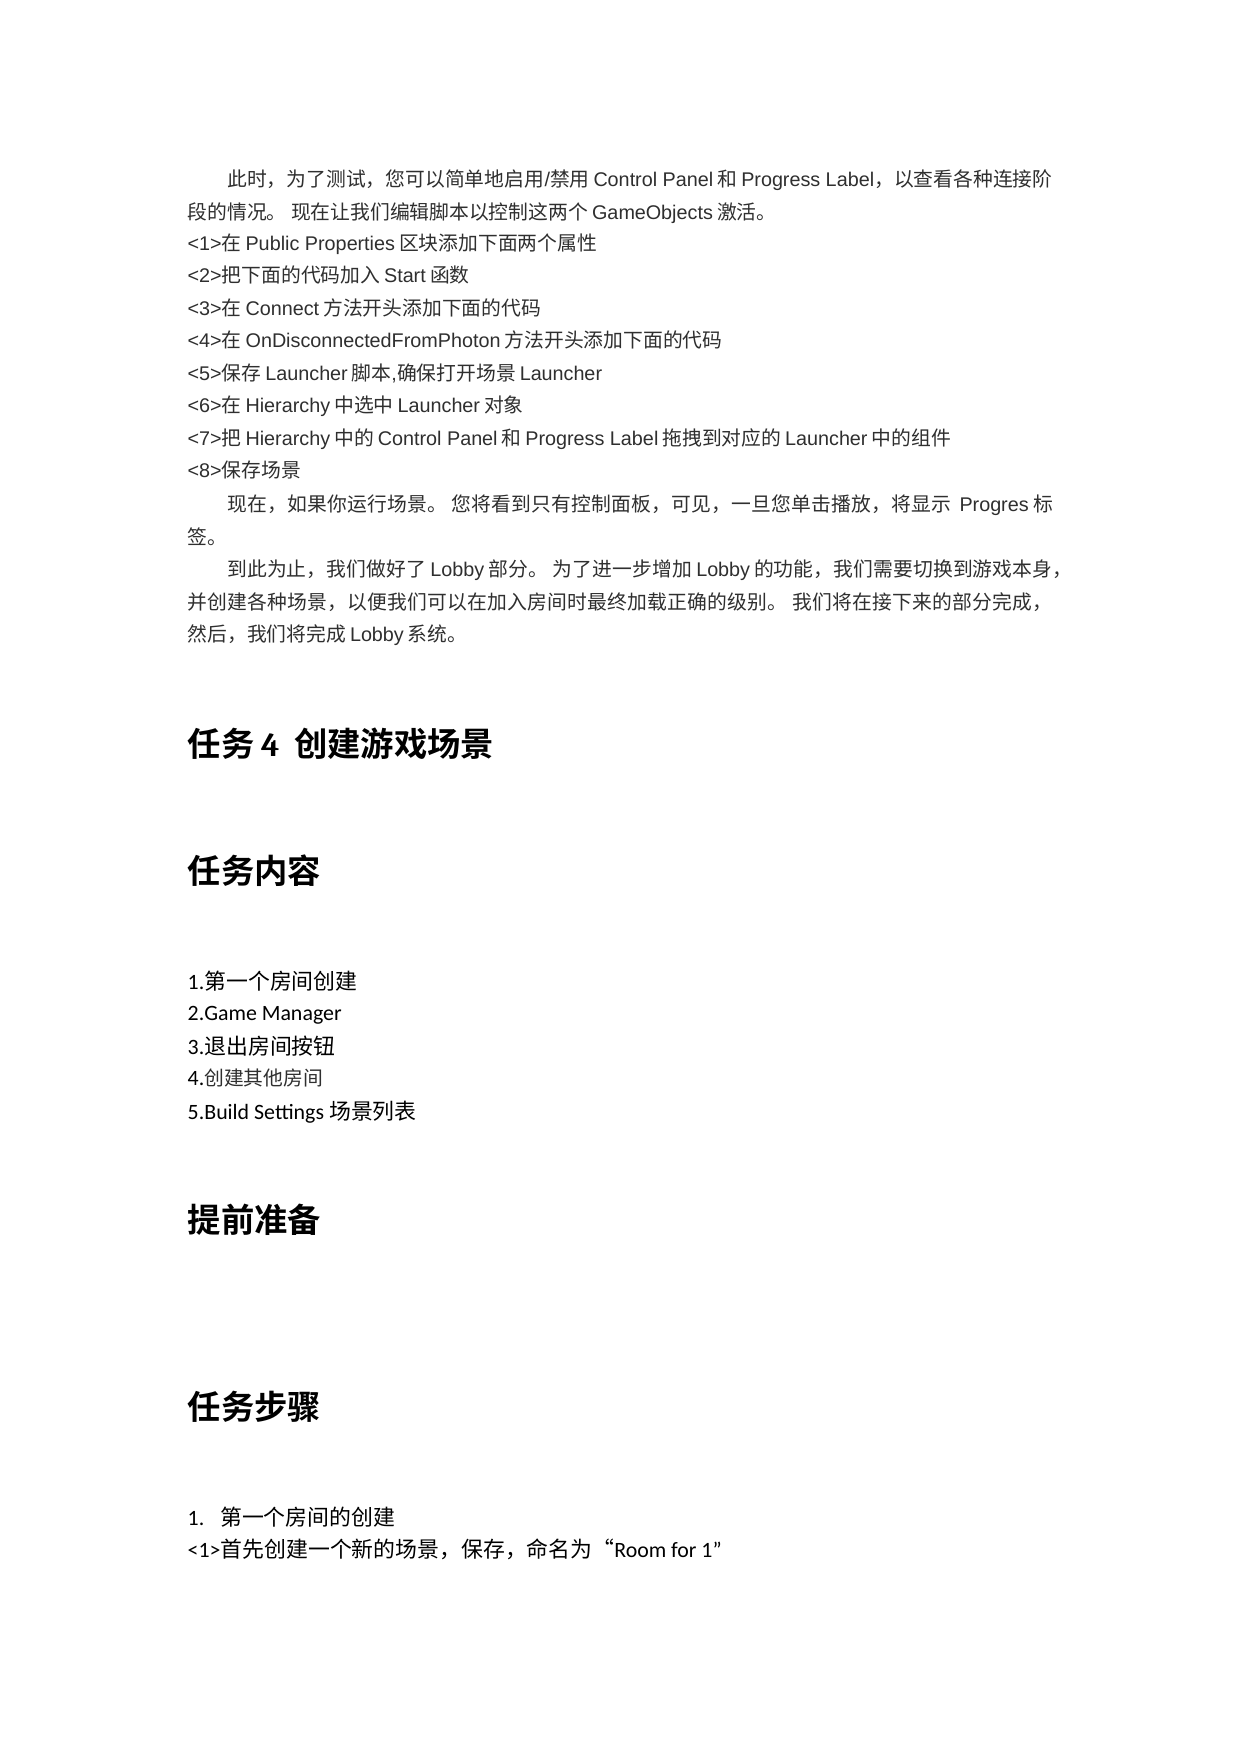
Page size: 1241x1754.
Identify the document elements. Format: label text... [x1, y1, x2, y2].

list 现在，如果你运行场景。 您将看到只有控制面板，可见，一旦您单击播放，将显示Progres标签。 [187, 487, 1053, 552]
text 5.Build Settings 场景列表 [187, 1093, 1053, 1126]
list <1>首先创建一个新的场景，保存，命名为“Room for 1” [187, 1532, 1053, 1564]
subtitle 提前准备 [187, 1186, 1053, 1251]
list <3>在Connect方法开头添加下面的代码 [187, 292, 1053, 324]
text 3.退出房间按钮 [187, 1028, 1053, 1061]
list <4>在OnDisconnectedFromPhoton方法开头添加下面的代码 [187, 324, 1053, 357]
list <8>保存场景 [187, 454, 1053, 487]
list <6>在Hierarchy中选中Launcher对象 [187, 389, 1053, 422]
list <2>把下面的代码加入Start函数 [187, 259, 1053, 292]
list <5>保存Launcher脚本,确保打开场景Launcher [187, 357, 1053, 389]
list <7>把Hierarchy中的Control Panel和Progress Label拖拽到对应的Launcher中的组件 [187, 422, 1053, 454]
list 第一个房间的创建 [187, 1499, 1053, 1532]
list 到此为止，我们做好了Lobby部分。 为了进一步增加Lobby的功能，我们需要切换到游戏本身，并创建各种场景，以便我们可以在加入房间时最终加载正确的级别。 我们将在接下来的部分完成，然后，我们将完成Lobby系统。 [187, 552, 1053, 649]
text 2.Game Manager [187, 996, 1053, 1028]
text 4.创建其他房间 [187, 1061, 1053, 1093]
list 此时，为了测试，您可以简单地启用/禁用Control Panel和Progress Label，以查看各种连接阶段的情况。 现在让我们编辑脚本以控制这两个GameObjects激活。 [187, 162, 1053, 227]
text 1.第一个房间创建 [187, 963, 1053, 996]
subtitle 任务4 创建游戏场景 [187, 709, 1053, 774]
subtitle 任务步骤 [187, 1372, 1053, 1437]
list <1>在Public Properties区块添加下面两个属性 [187, 227, 1053, 259]
subtitle 任务内容 [187, 836, 1053, 901]
